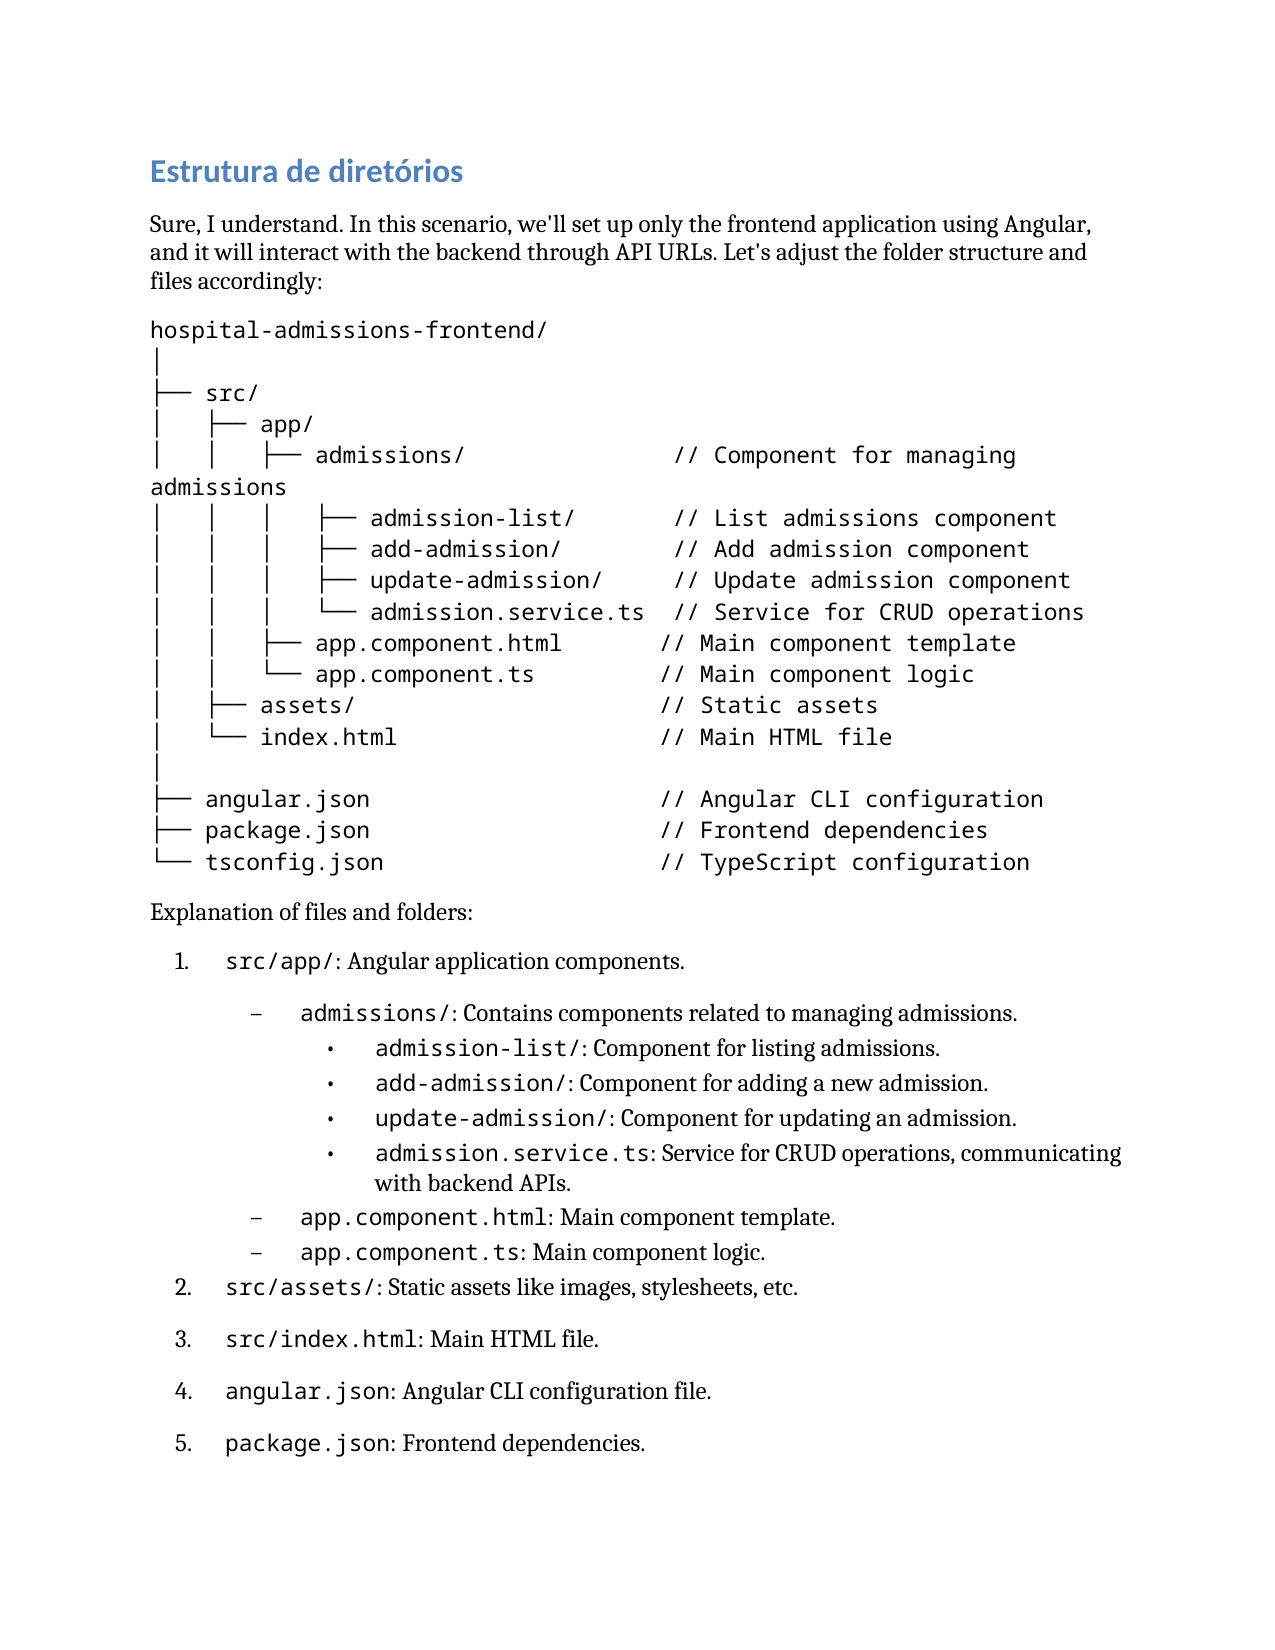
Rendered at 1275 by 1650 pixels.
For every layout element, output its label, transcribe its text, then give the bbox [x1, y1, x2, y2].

text Explanation of files and folders: [150, 898, 1125, 927]
text hospital-admissions-frontend/ │ ├── src/ │ ├── app/ │ │ ├── admissions/ // Component for managing admissions │ │ │ ├── admission-list/ // List admissions component │ │ │ ├── add-admission/ // Add admission component │ │ │ ├── update-admission/ // Update admission component │ │ │ └── admission.service.ts // Service for CRUD operations │ │ ├── app.component.html // Main component template │ │ └── app.component.ts // Main component logic │ ├── assets/ // Static assets │ └── index.html // Main HTML file │ ├── angular.json // Angular CLI configuration ├── package.json // Frontend dependencies └── tsconfig.json // TypeScript configuration [150, 314, 1125, 877]
list admission.service.ts: Service for CRUD operations, communicating with backend APIs. [325, 1137, 1125, 1197]
list app.component.html: Main component template. [250, 1201, 1125, 1232]
list admission-list/: Component for listing admissions. [325, 1032, 1125, 1064]
list src/index.html: Main HTML file. [175, 1323, 1125, 1354]
list src/assets/: Static assets like images, stylesheets, etc. [175, 1271, 1125, 1302]
list add-admission/: Component for adding a new admission. [325, 1067, 1125, 1099]
list angular.json: Angular CLI configuration file. [175, 1375, 1125, 1407]
list admissions/: Contains components related to managing admissions. [250, 997, 1125, 1029]
subtitle Estrutura de diretórios [150, 150, 1125, 191]
list update-admission/: Component for updating an admission. [325, 1102, 1125, 1134]
text Sure, I understand. In this scenario, we'll set up only the frontend application using Angular, and it will interact with the backend through API URLs. Let's adjust the folder structure and files accordingly: [150, 209, 1125, 296]
list package.json: Frontend dependencies. [175, 1427, 1125, 1459]
list app.component.ts: Main component logic. [250, 1236, 1125, 1267]
list src/app/: Angular application components. [175, 945, 1125, 977]
